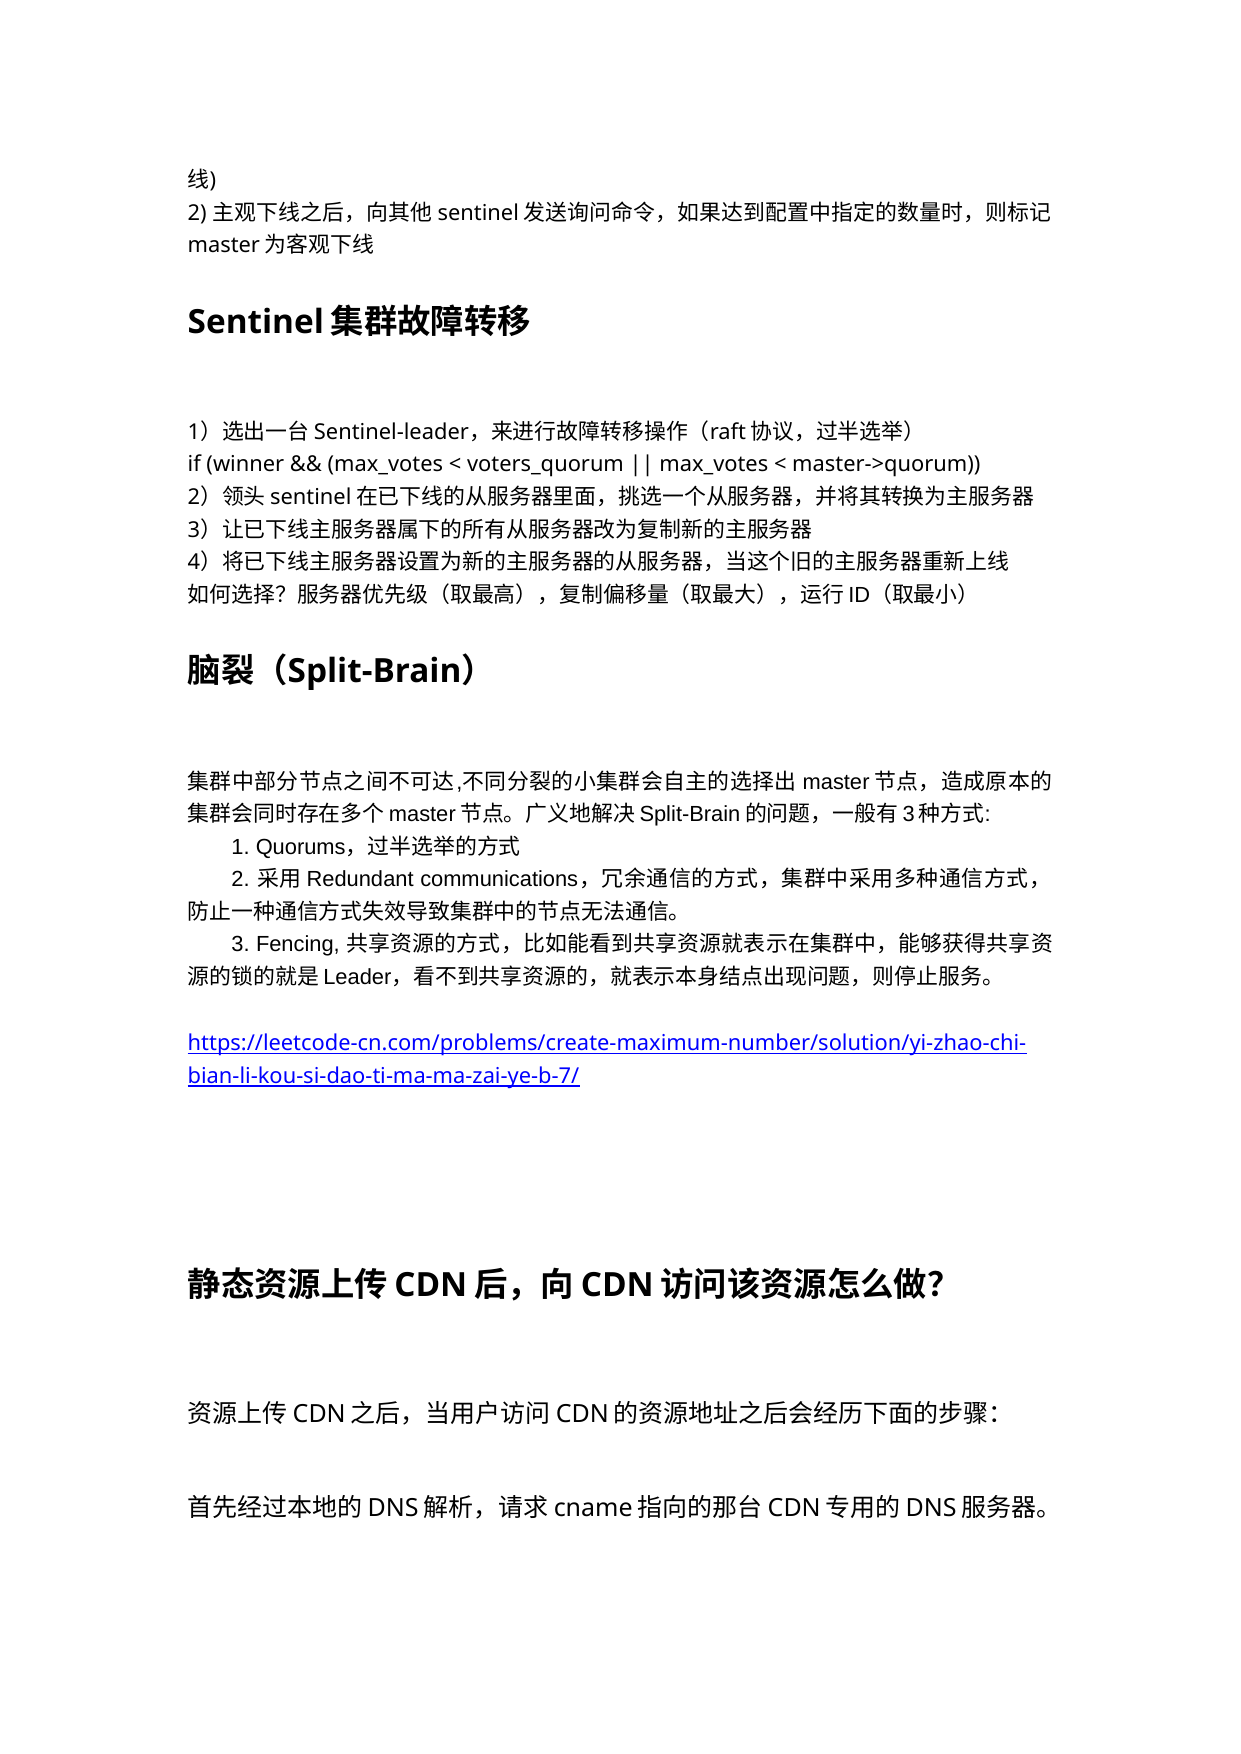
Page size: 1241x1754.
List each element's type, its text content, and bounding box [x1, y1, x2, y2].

subtitle 脑裂（Split-Brain） [187, 636, 1053, 701]
text 资源上传CDN之后，当用户访问CDN的资源地址之后会经历下面的步骤： [187, 1379, 1053, 1444]
text 首先经过本地的DNS解析，请求cname指向的那台CDN专用的DNS服务器。 [187, 1473, 1053, 1538]
subtitle Sentinel集群故障转移 [187, 287, 1053, 352]
text 1. Quorums，过半选举的方式 [187, 828, 1053, 861]
text https://leetcode-cn.com/problems/create-maximum-number/solution/yi-zhao-chi-bian-li-kou-si-dao-ti-ma-ma-zai-ye-b-7/ [187, 1026, 1053, 1091]
text 集群中部分节点之间不可达,不同分裂的小集群会自主的选择出master节点，造成原本的集群会同时存在多个master节点。广义地解决Split-Brain的问题，一般有3种方式: [187, 763, 1053, 828]
text 如何选择？服务器优先级（取最高），复制偏移量（取最大），运行ID（取最小） [187, 576, 1053, 609]
text 2. 采用Redundant communications，冗余通信的方式，集群中采用多种通信方式，防止一种通信方式失效导致集群中的节点无法通信。 [187, 861, 1053, 926]
text 3. Fencing, 共享资源的方式，比如能看到共享资源就表示在集群中，能够获得共享资源的锁的就是Leader，看不到共享资源的，就表示本身结点出现问题，则停止服务。 [187, 926, 1053, 991]
subtitle 静态资源上传CDN后，向CDN访问该资源怎么做？ [187, 1249, 1053, 1314]
